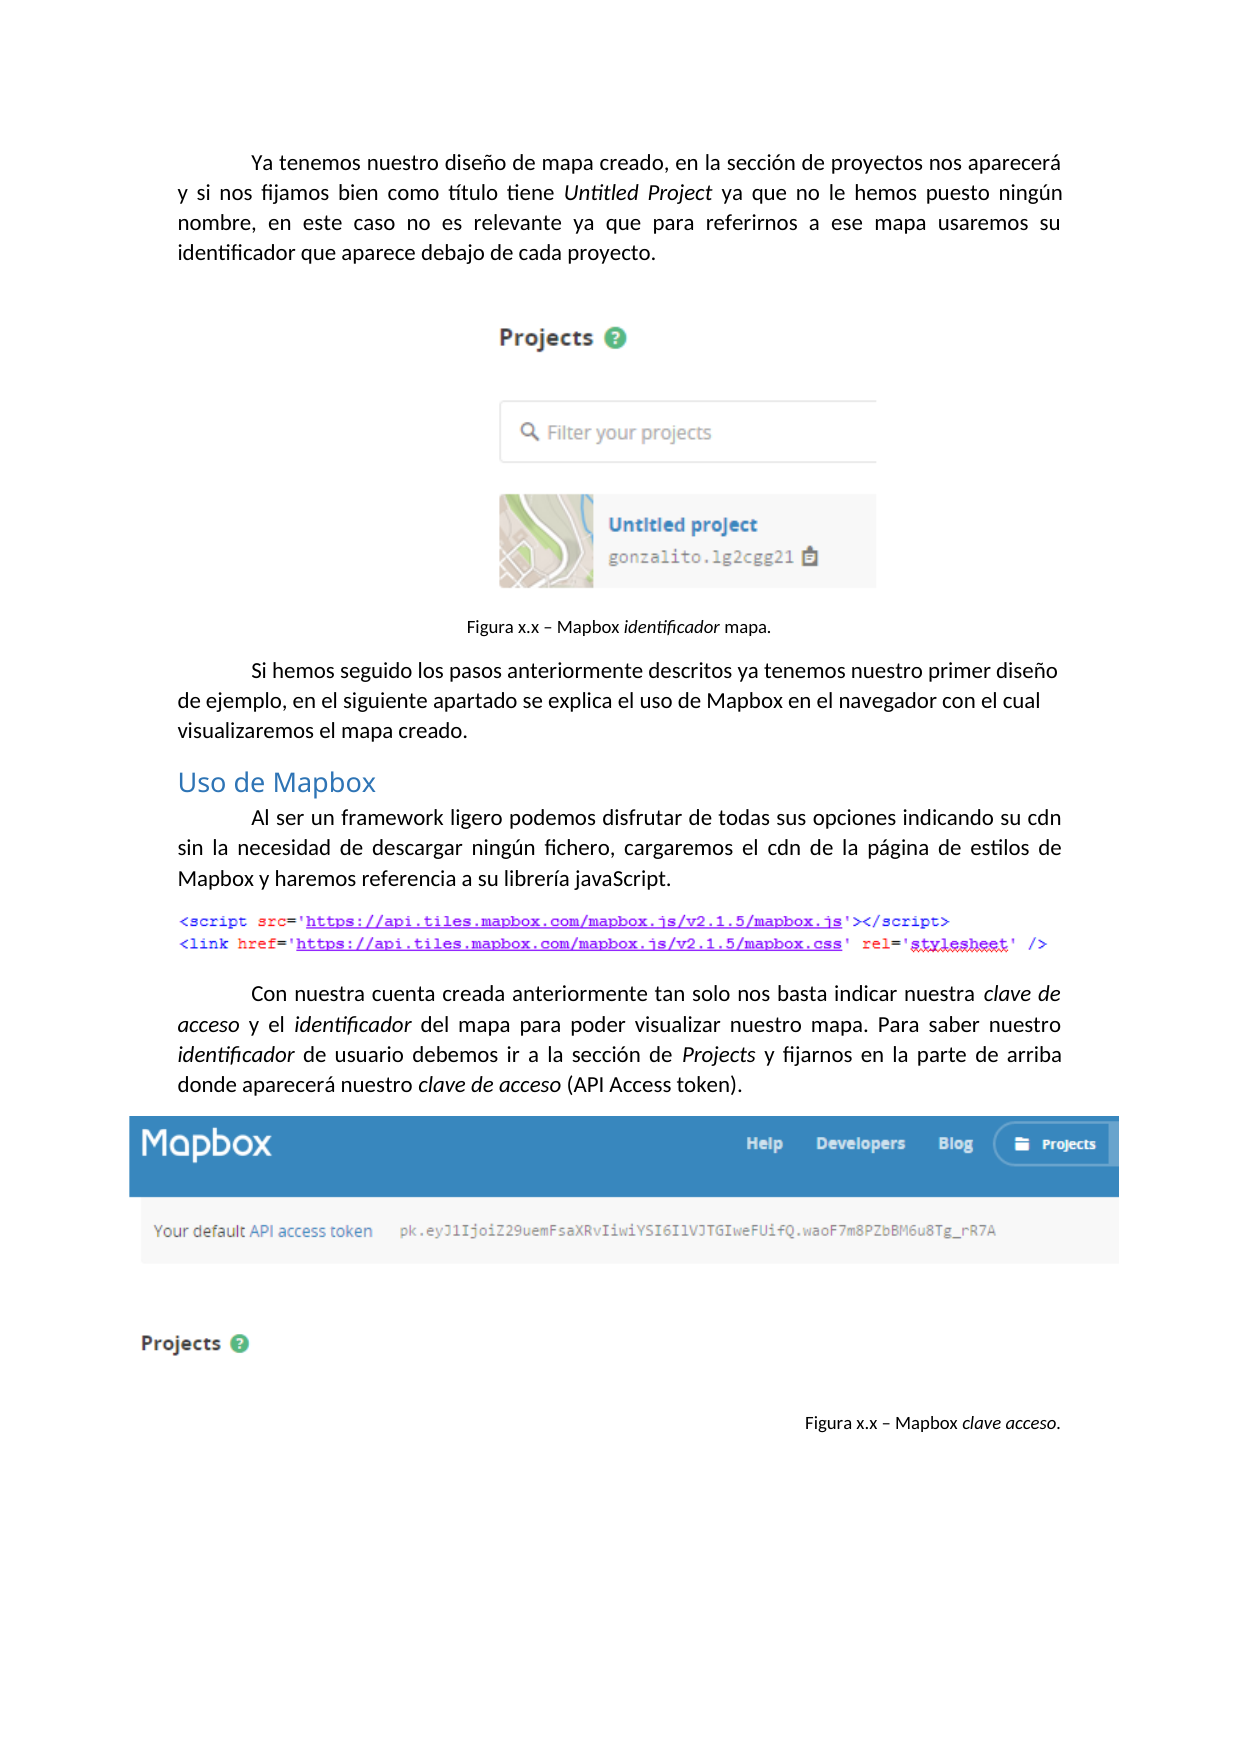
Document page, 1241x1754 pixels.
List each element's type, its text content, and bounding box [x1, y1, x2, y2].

text Si hemos seguido los pasos anteriormente descritos ya tenemos nuestro primer diseño de ejemplo, en el siguiente apartado se explica el uso de Mapbox en el navegador con el cual visualizaremos el mapa creado. [177, 656, 1063, 745]
subtitle Uso de Mapbox [177, 763, 1063, 800]
picture [437, 285, 877, 596]
text Figura x.x – Mapbox identificador mapa. [177, 615, 1063, 638]
picture [177, 910, 1063, 961]
text Al ser un framework ligero podemos disfrutar de todas sus opciones indicando su cdn sin la necesidad de descargar ningún fichero, cargaremos el cdn de la página de estilos de Mapbox y haremos referencia a su librería javaScript. [177, 803, 1063, 892]
text Figura x.x – Mapbox clave acceso. [177, 1370, 1063, 1434]
text Ya tenemos nuestro diseño de mapa creado, en la sección de proyectos nos aparecerá y si nos fijamos bien como título tiene Untitled Project ya que no le hemos puesto ningún nombre, en este caso no es relevante ya que para referirnos a ese mapa usaremos su identificador que aparece debajo de cada proyecto. [177, 148, 1063, 266]
picture [128, 1116, 1118, 1370]
text Con nuestra cuenta creada anteriormente tan solo nos basta indicar nuestra clave de acceso y el identificador del mapa para poder visualizar nuestro mapa. Para saber nuestro identificador de usuario debemos ir a la sección de Projects y fijarnos en la parte de arriba donde aparecerá nuestro clave de acceso (API Access token). [177, 979, 1063, 1098]
